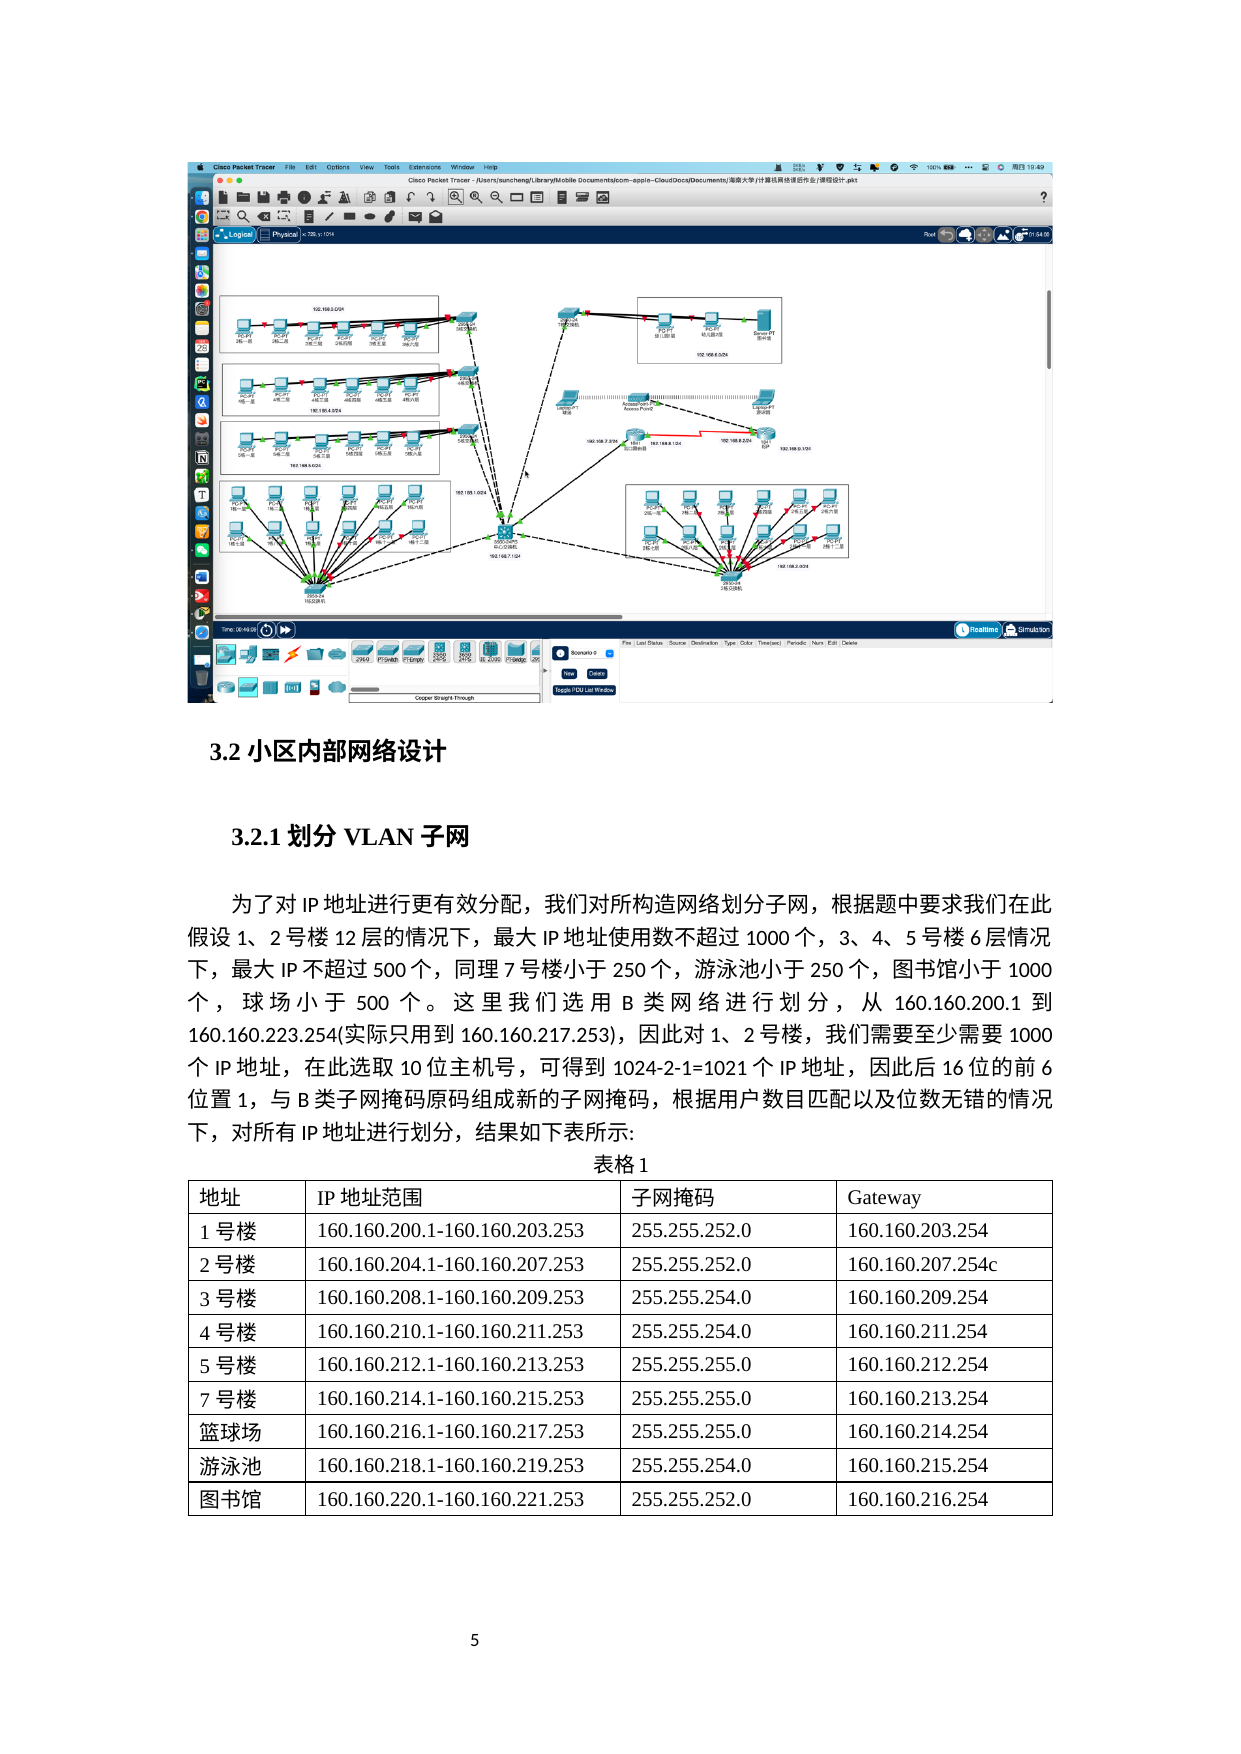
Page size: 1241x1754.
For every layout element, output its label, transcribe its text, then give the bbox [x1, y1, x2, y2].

picture [187, 162, 1053, 703]
table_cell 160.160.216.1-160.160.217.253 [306, 1415, 620, 1448]
table_cell 255.255.252.0 [621, 1248, 836, 1280]
table_cell 160.160.218.1-160.160.219.253 [306, 1449, 620, 1481]
subtitle 3.2.1 划分 VLAN 子网 [209, 802, 1031, 867]
table_cell 255.255.254.0 [621, 1281, 836, 1314]
table_header 地址 [189, 1181, 305, 1213]
table_cell 160.160.214.1-160.160.215.253 [306, 1382, 620, 1414]
table_cell 160.160.207.254c [837, 1248, 1052, 1280]
table_cell 255.255.254.0 [621, 1449, 836, 1481]
table_cell 255.255.255.0 [621, 1382, 836, 1414]
table_cell 7 号楼 [189, 1382, 305, 1414]
table_cell 160.160.214.254 [837, 1415, 1052, 1448]
table_cell 游泳池 [189, 1449, 305, 1481]
table_cell 160.160.210.1-160.160.211.253 [306, 1315, 620, 1347]
table_cell 255.255.255.0 [621, 1415, 836, 1448]
table_cell 160.160.212.1-160.160.213.253 [306, 1348, 620, 1381]
table_header Gateway [837, 1181, 1052, 1213]
table_cell 1 号楼 [189, 1214, 305, 1247]
table_cell 160.160.213.254 [837, 1382, 1052, 1414]
table_cell 160.160.209.254 [837, 1281, 1052, 1314]
table_cell 160.160.208.1-160.160.209.253 [306, 1281, 620, 1314]
table_cell 2号楼 [189, 1248, 305, 1280]
table_cell 255.255.254.0 [621, 1315, 836, 1347]
text 为了对IP地址进行更有效分配，我们对所构造网络划分子网，根据题中要求我们在此假设1、2号楼12层的情况下，最大IP地址使用数不超过1000个，3、4、5号楼6层情况下，最大IP不超过500个，同理7号楼小于250个，游泳池小于250个，图书馆小于1000个，球场小于500个。这里我们选用B类网络进行划分，从160.160.200.1到 160.160.223.254(实际只用到160.160.217.253)，因此对1、2号楼，我们需要至少需要1000个IP地址，在此选取10位主机号，可得到1024-2-1=1021个IP地址，因此后16位的前6位置1，与B类子网掩码原码组成新的子网掩码，根据用户数目匹配以及位数无错的情况下，对所有IP地址进行划分，结果如下表所示: [187, 887, 1053, 1147]
table_cell 160.160.220.1-160.160.221.253 [306, 1483, 620, 1515]
table_cell 图书馆 [189, 1483, 305, 1515]
table_cell 160.160.211.254 [837, 1315, 1052, 1347]
table_cell 4 号楼 [189, 1315, 305, 1347]
table_cell 255.255.252.0 [621, 1483, 836, 1515]
table_cell 篮球场 [189, 1415, 305, 1448]
table_cell 160.160.204.1-160.160.207.253 [306, 1248, 620, 1280]
table_header 子网掩码 [621, 1181, 836, 1213]
text 表格 1 [187, 1147, 1053, 1179]
table_cell 5 号楼 [189, 1348, 305, 1381]
table_cell 160.160.215.254 [837, 1449, 1052, 1481]
table_header IP 地址范围 [306, 1181, 620, 1213]
table_cell 255.255.252.0 [621, 1214, 836, 1247]
table_cell 255.255.255.0 [621, 1348, 836, 1381]
table_cell 3 号楼 [189, 1281, 305, 1314]
table_cell 160.160.216.254 [837, 1483, 1052, 1515]
table_cell 160.160.200.1-160.160.203.253 [306, 1214, 620, 1247]
subtitle 3.2 小区内部网络设计 [209, 717, 1031, 782]
table_cell 160.160.203.254 [837, 1214, 1052, 1247]
table_cell 160.160.212.254 [837, 1348, 1052, 1381]
